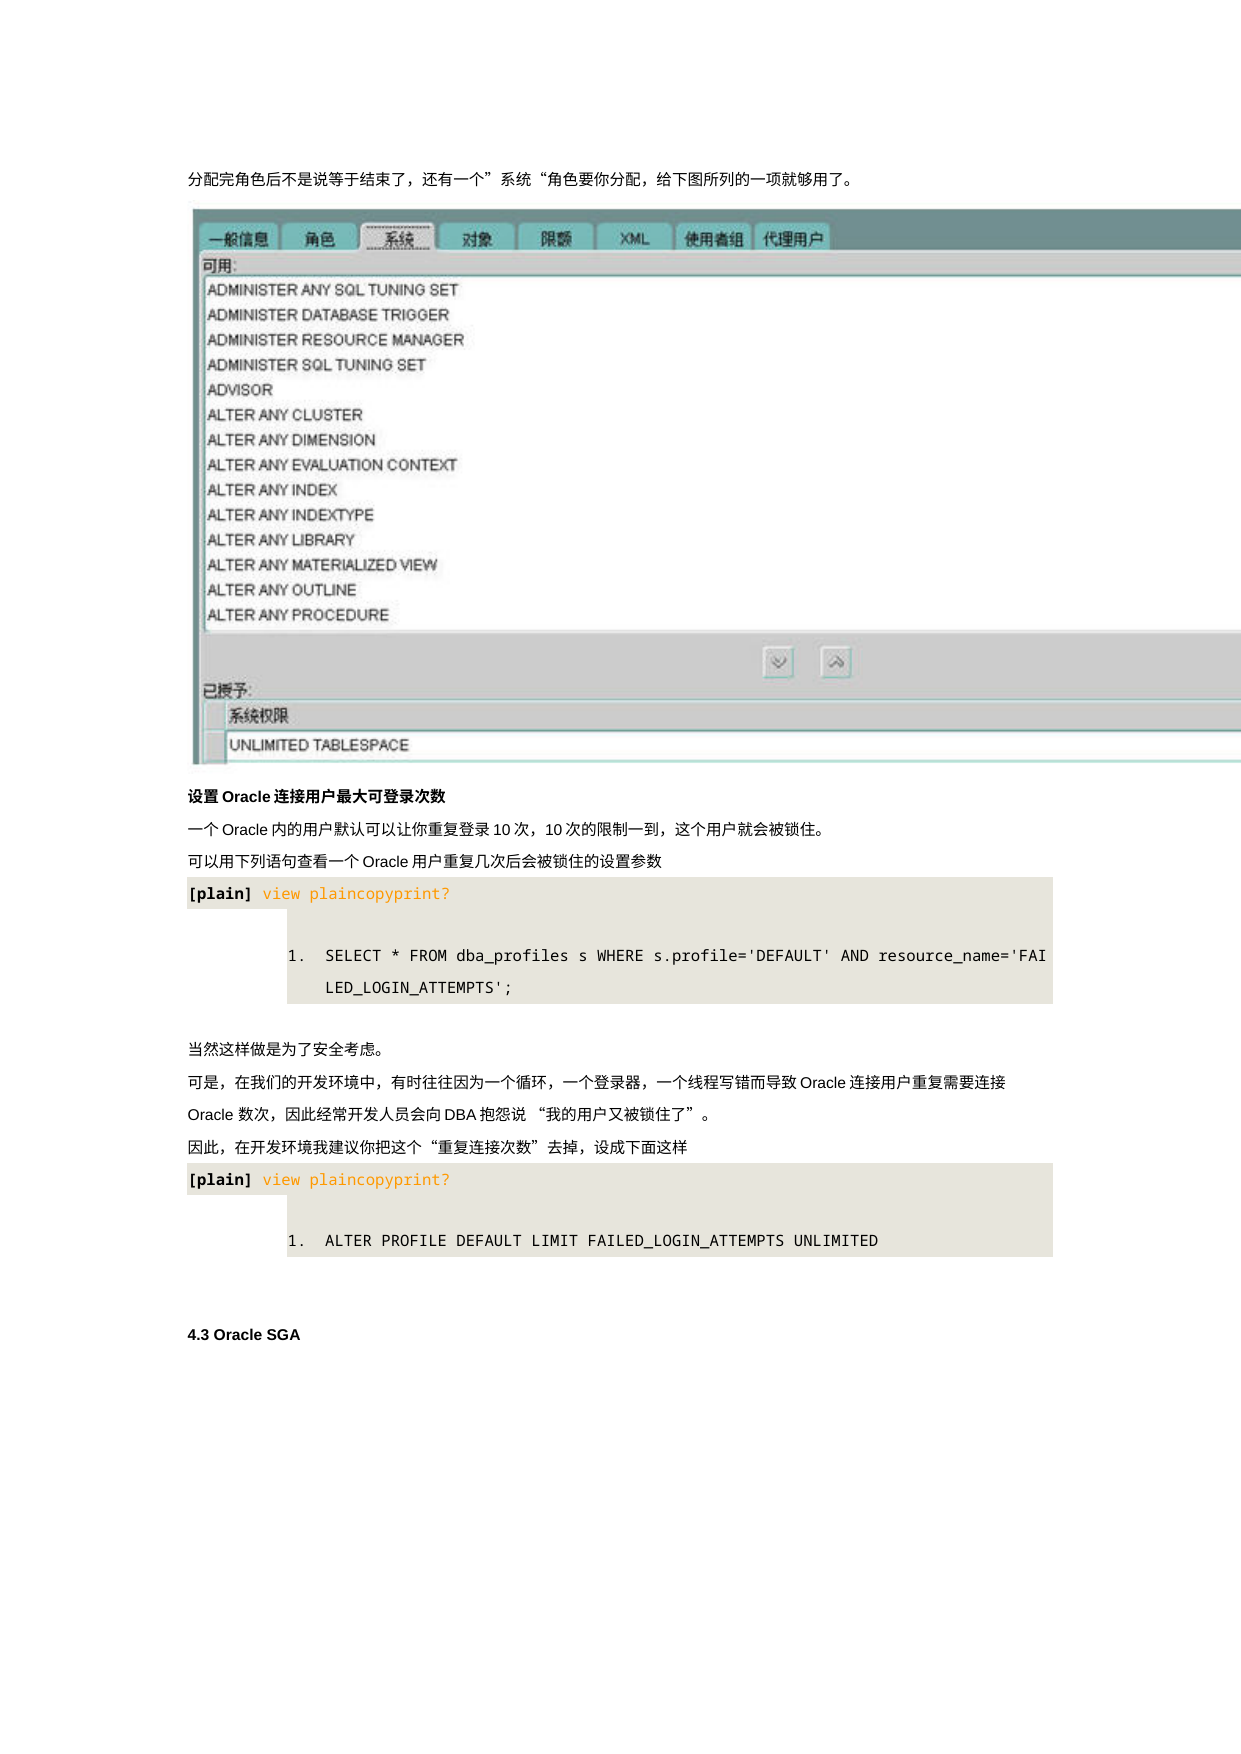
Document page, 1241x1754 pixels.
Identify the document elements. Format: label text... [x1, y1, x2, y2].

text 分配完角色后不是说等于结束了，还有一个”系统“角色要你分配，给下图所列的一项就够用了。 [187, 162, 1053, 194]
text [plain] view plaincopyprint? [187, 877, 1053, 909]
list ALTER PROFILE DEFAULT LIMIT FAILED_LOGIN_ATTEMPTS UNLIMITED [287, 1224, 1053, 1257]
text 可是，在我们的开发环境中，有时往往因为一个循环，一个登录器，一个线程写错而导致Oracle连接用户重复需要连接Oracle 数次，因此经常开发人员会向DBA抱怨说 “我的用户又被锁住了”。 [187, 1065, 1053, 1130]
text 4.3 Oracle SGA [187, 1319, 1053, 1351]
picture [187, 200, 1241, 774]
text 一个Oracle内的用户默认可以让你重复登录10次，10次的限制一到，这个用户就会被锁住。 [187, 812, 1053, 844]
text 设置Oracle连接用户最大可登录次数 [187, 779, 1053, 812]
text 当然这样做是为了安全考虑。 [187, 1033, 1053, 1065]
text 因此，在开发环境我建议你把这个“重复连接次数”去掉，设成下面这样 [187, 1130, 1053, 1163]
list SELECT * FROM dba_profiles s WHERE s.profile='DEFAULT' AND resource_name='FAILED_LOGIN_ATTEMPTS'; [287, 939, 1053, 1004]
text [plain] view plaincopyprint? [187, 1163, 1053, 1195]
text 可以用下列语句查看一个Oracle用户重复几次后会被锁住的设置参数 [187, 844, 1053, 877]
